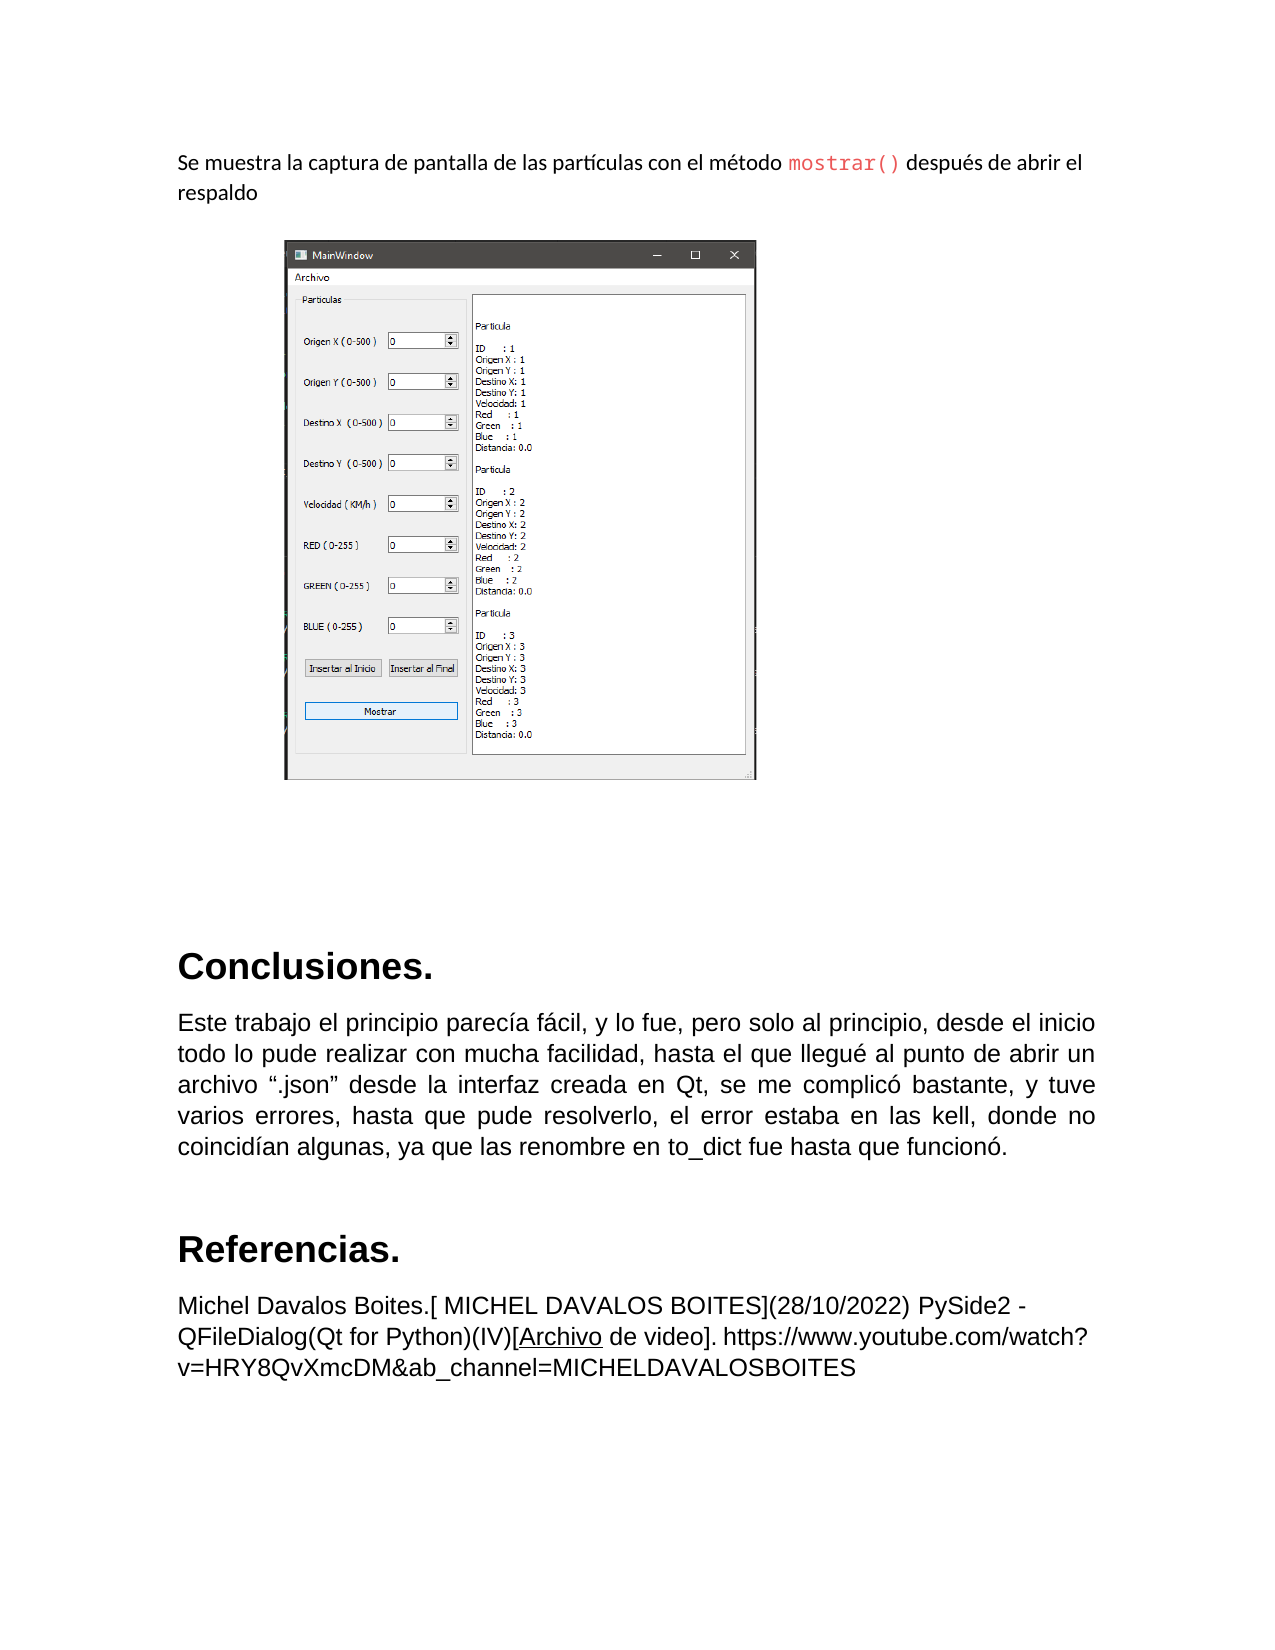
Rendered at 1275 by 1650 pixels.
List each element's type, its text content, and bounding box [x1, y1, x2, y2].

text Conclusiones. [177, 944, 1098, 988]
text Este trabajo el principio parecía fácil, y lo fue, pero solo al principio, desde el inicio todo lo pude realizar con mucha facilidad, hasta el que llegué al punto de abrir un archivo “.json” desde la interfaz creada en Qt, se me complicó bastante, y tuve varios errores, hasta que pude resolverlo, el error estaba en las kell, donde no coincidían algunas, ya que las renombre en to_dict fue hasta que funcionó. [177, 1008, 1098, 1161]
picture [284, 240, 757, 780]
text Michel Davalos Boites.[ MICHEL DAVALOS BOITES](28/10/2022) PySide2 - QFileDialog(Qt for Python)(IV)[Archivo de video]. https://www.youtube.com/watch?v=HRY8QvXmcDM&ab_channel=MICHELDAVALOSBOITES [177, 1291, 1098, 1382]
text Referencias. [177, 1227, 1098, 1271]
text Se muestra la captura de pantalla de las partículas con el método mostrar() después de abrir el respaldo [177, 148, 1098, 206]
